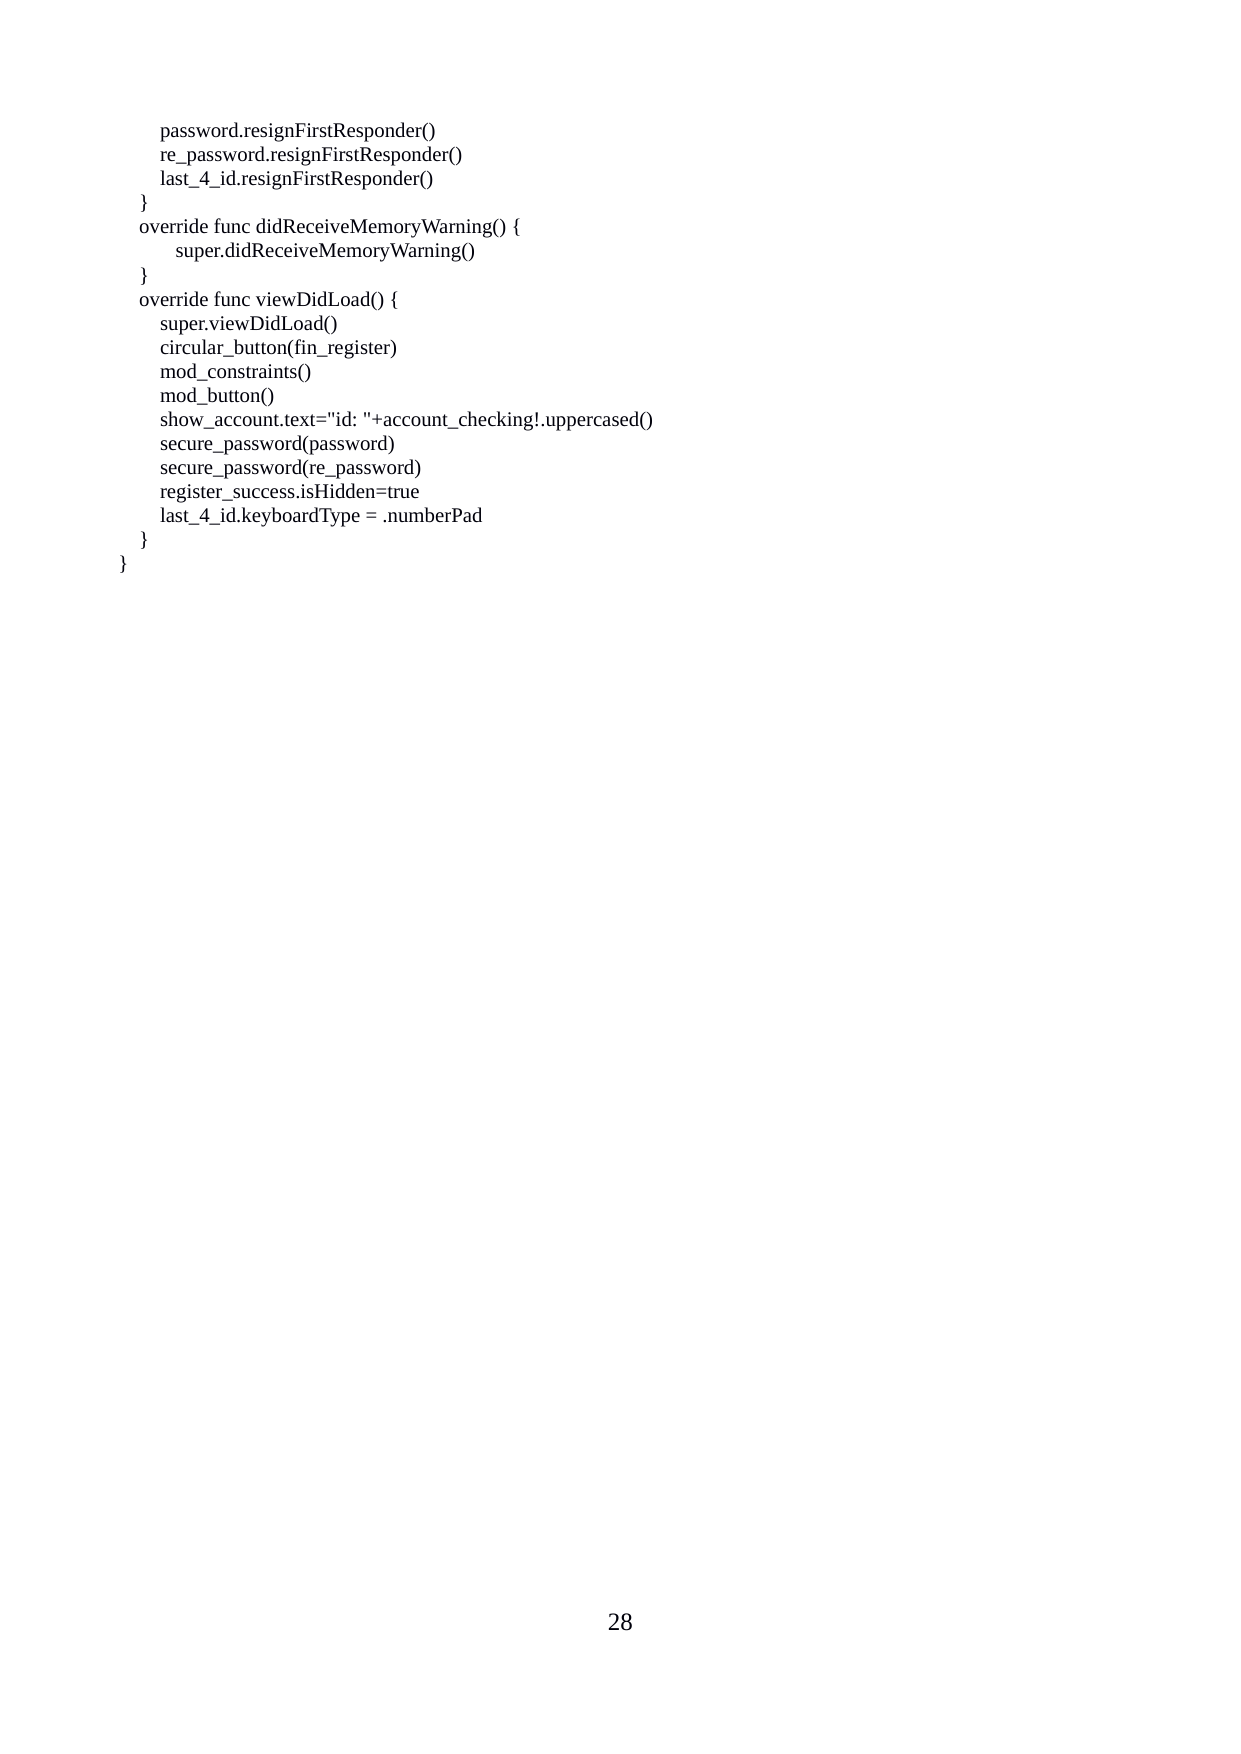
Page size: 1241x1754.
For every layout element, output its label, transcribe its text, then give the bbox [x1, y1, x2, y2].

text re_password.resignFirstResponder() [118, 142, 1122, 166]
text show_account.text="id: "+account_checking!.uppercased() [118, 407, 1122, 431]
text last_4_id.resignFirstResponder() [118, 166, 1122, 190]
text } [118, 262, 1122, 287]
text super.didReceiveMemoryWarning() [118, 238, 1122, 262]
text secure_password(re_password) [118, 455, 1122, 479]
text mod_constraints() [118, 359, 1122, 383]
text password.resignFirstResponder() [118, 118, 1122, 142]
text register_success.isHidden=true [118, 479, 1122, 503]
text } [118, 551, 1122, 575]
text secure_password(password) [118, 431, 1122, 455]
text super.viewDidLoad() [118, 311, 1122, 335]
text override func didReceiveMemoryWarning() { [118, 214, 1122, 238]
text mod_button() [118, 383, 1122, 407]
text } [118, 527, 1122, 551]
text last_4_id.keyboardType = .numberPad [118, 503, 1122, 527]
text circular_button(fin_register) [118, 335, 1122, 359]
text override func viewDidLoad() { [118, 287, 1122, 311]
text } [118, 190, 1122, 214]
